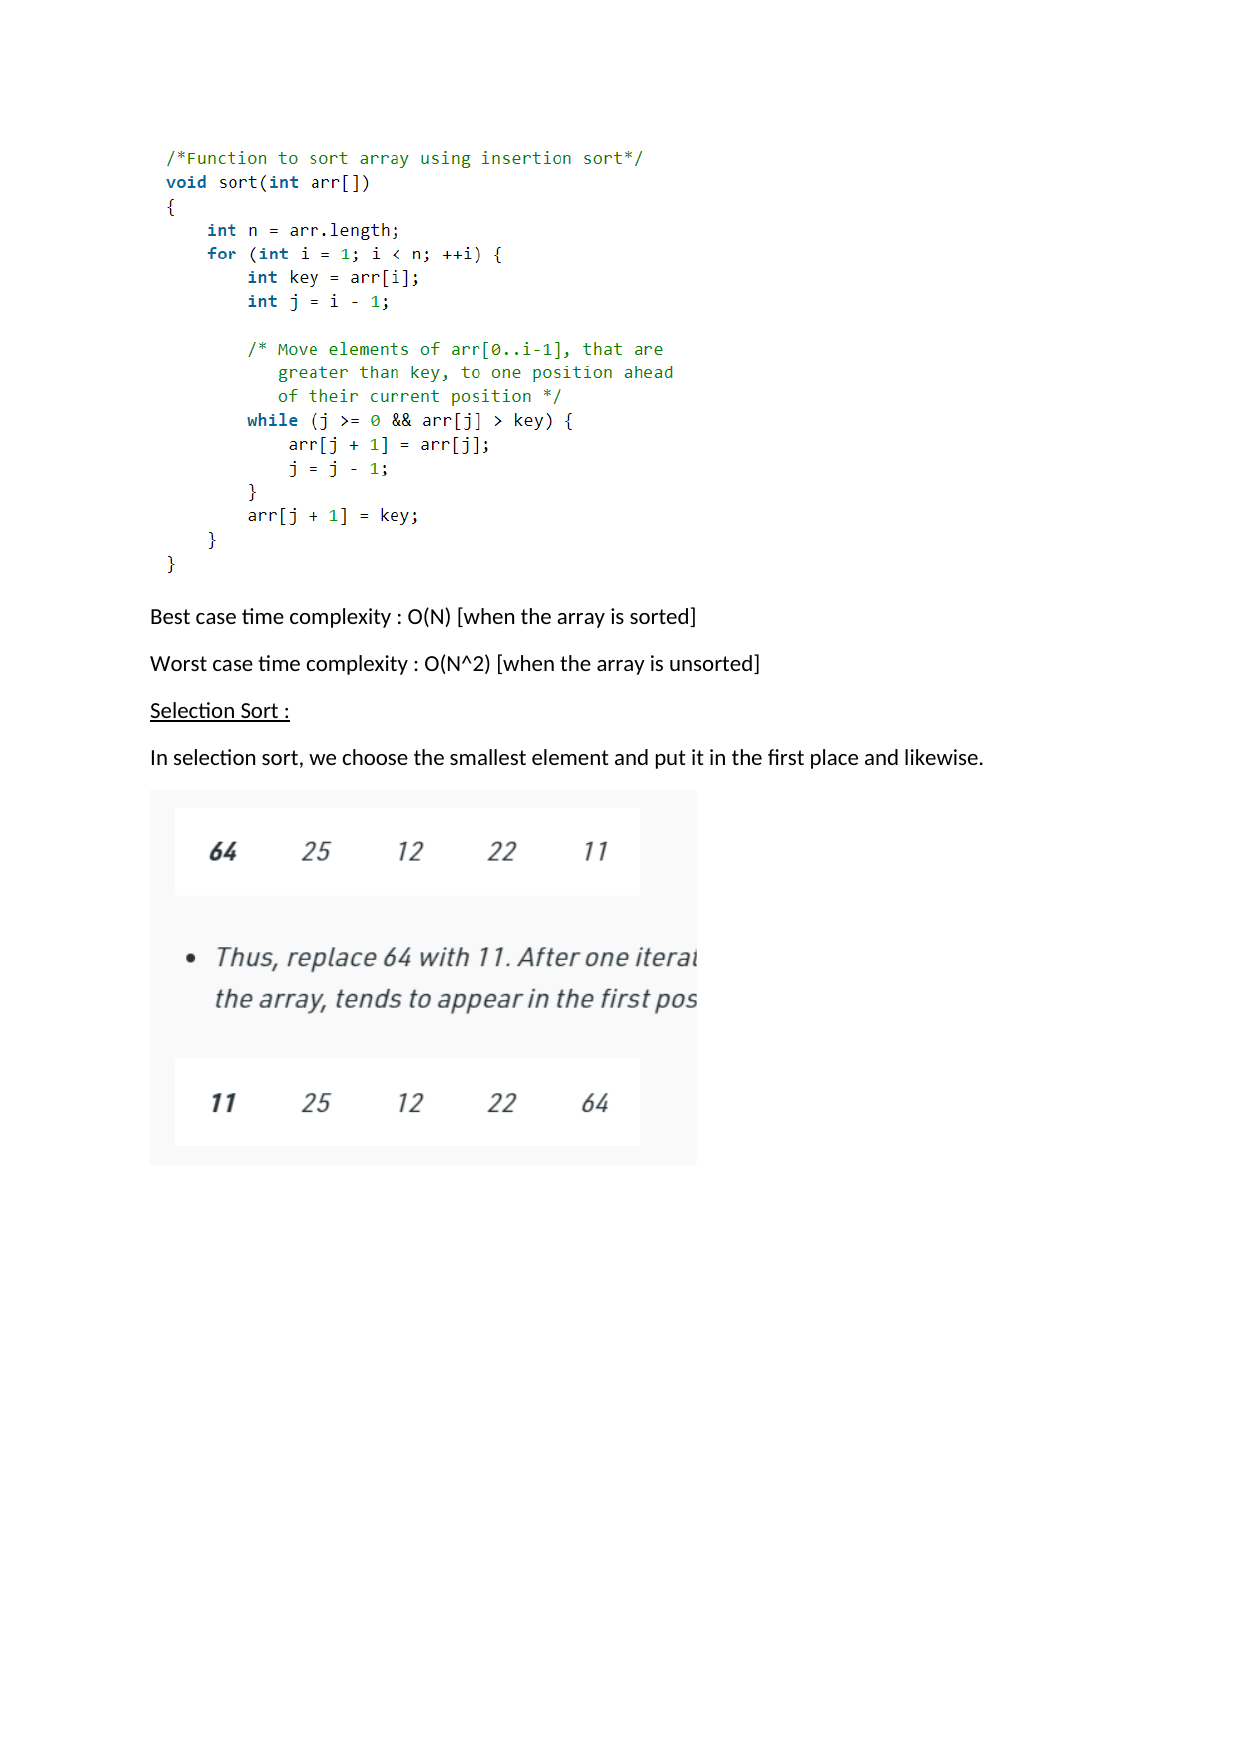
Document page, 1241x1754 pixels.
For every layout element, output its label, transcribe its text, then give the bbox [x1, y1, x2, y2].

text Selection Sort : [150, 696, 1090, 724]
text Best case time complexity : O(N) [when the array is sorted] [150, 602, 1090, 630]
text Worst case time complexity : O(N^2) [when the array is unsorted] [150, 649, 1090, 677]
picture [150, 150, 725, 584]
text In selection sort, we choose the smallest element and put it in the first place and likewise. [150, 743, 1090, 771]
picture [150, 790, 697, 1165]
